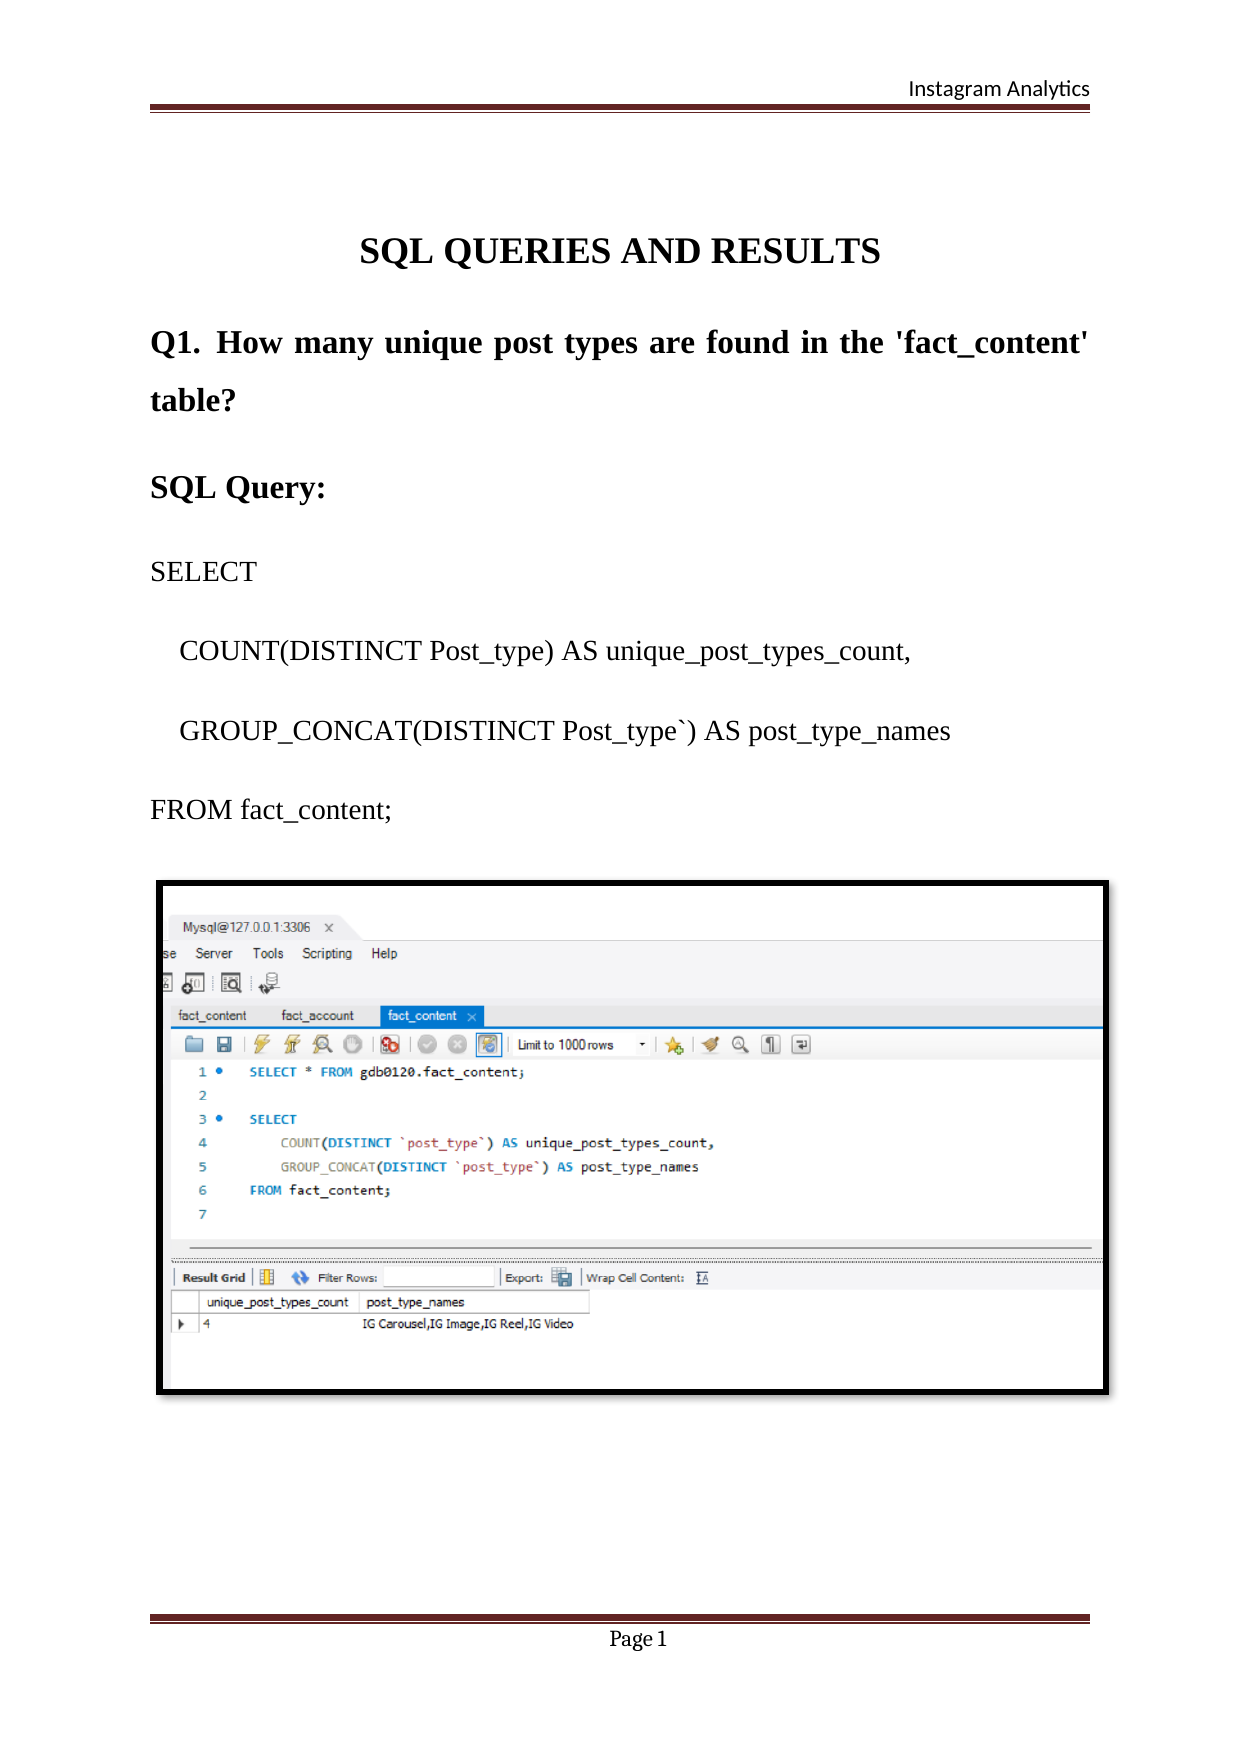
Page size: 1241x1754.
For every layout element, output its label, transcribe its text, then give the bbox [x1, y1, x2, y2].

text SQL QUERIES AND RESULTS [150, 229, 1090, 272]
text Q1. How many unique post types are found in the 'fact_content' table? [150, 323, 1090, 419]
picture [163, 886, 1103, 1389]
text SELECT [150, 554, 1090, 587]
text GROUP_CONCAT(DISTINCT Post_type`) AS post_type_names [150, 713, 1090, 746]
text SQL Query: [150, 467, 1090, 505]
text FROM fact_content; [150, 792, 1090, 826]
text COUNT(DISTINCT Post_type) AS unique_post_types_count, [150, 633, 1090, 667]
